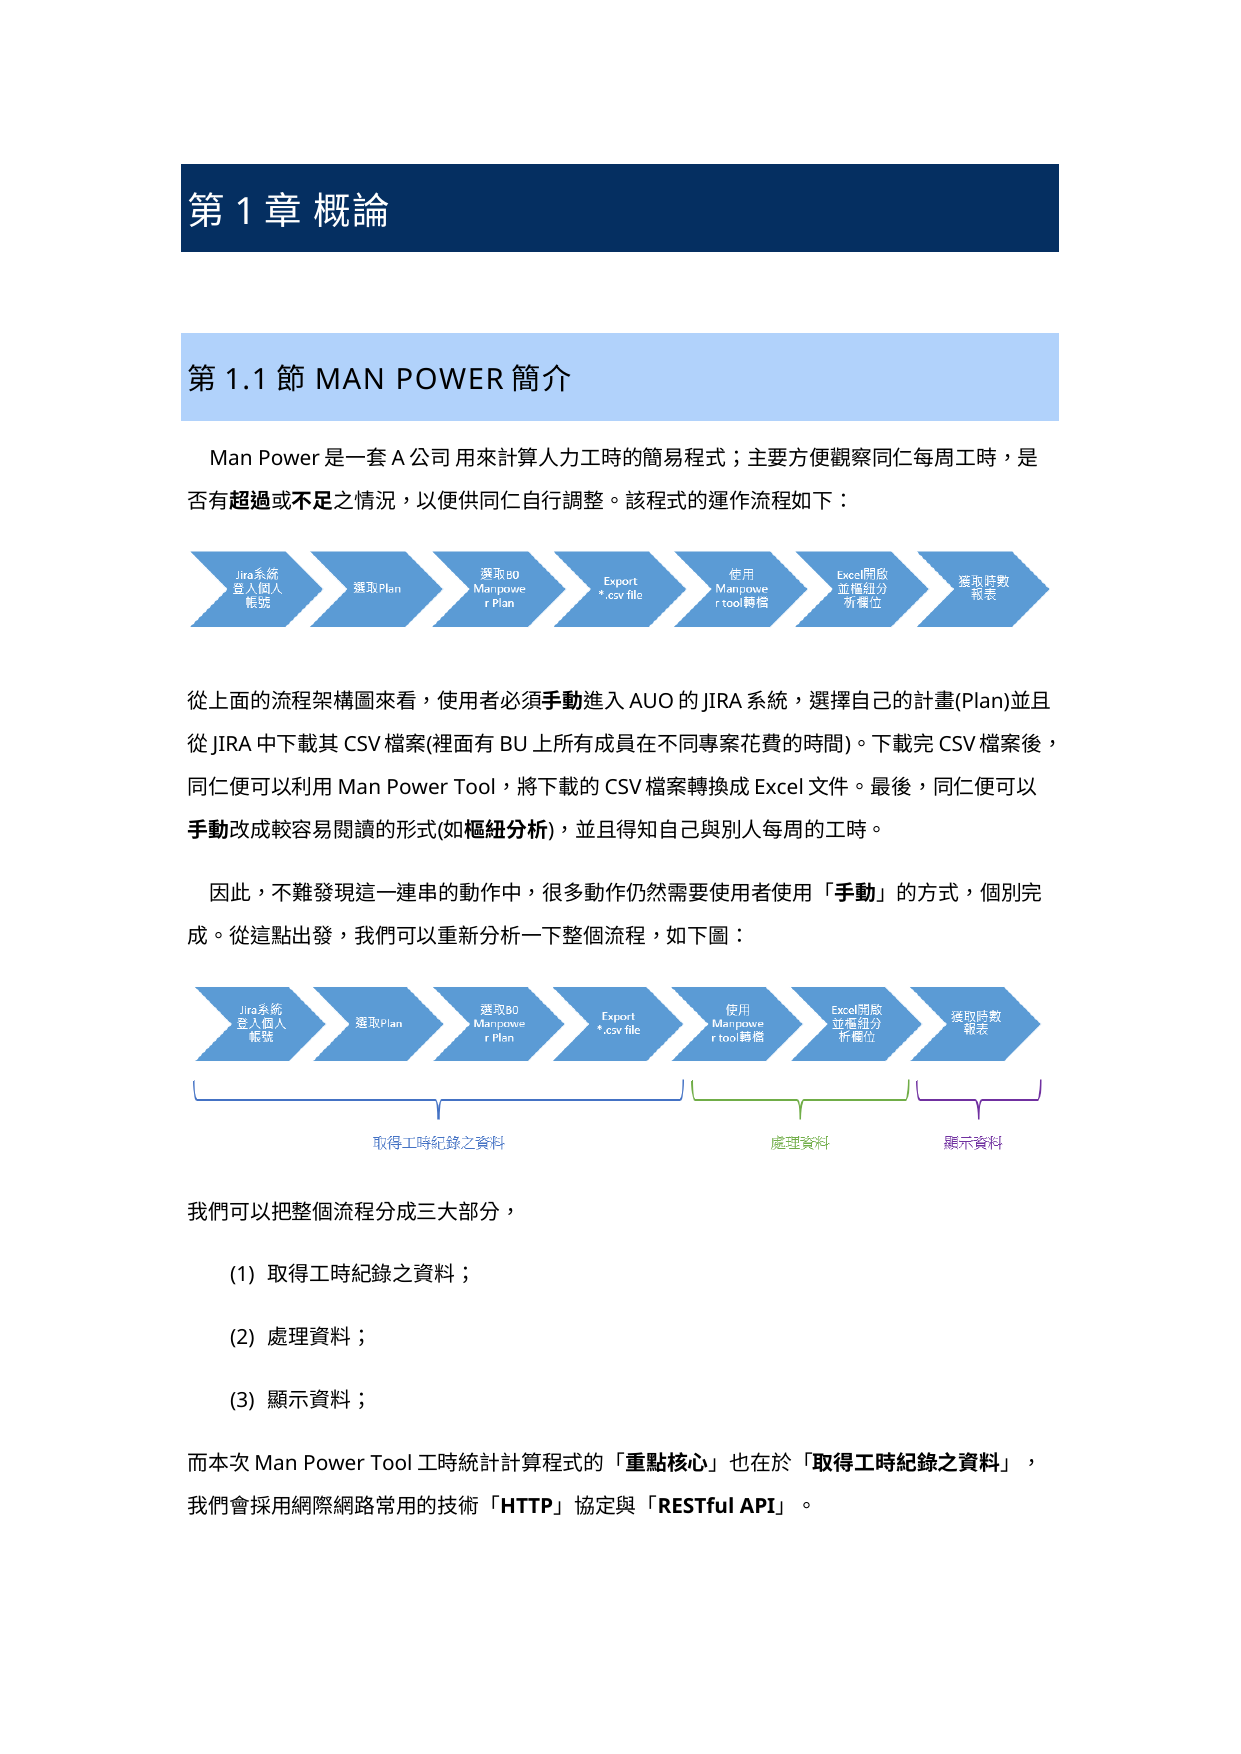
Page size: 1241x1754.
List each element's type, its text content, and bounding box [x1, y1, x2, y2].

picture [187, 543, 1053, 633]
picture [187, 978, 1053, 1161]
text 從上面的流程架構圖來看，使用者必須手動進入AUO的JIRA系統，選擇自己的計畫(Plan)並且從JIRA中下載其CSV檔案(裡面有BU上所有成員在不同專案花費的時間)。下載完CSV檔案後，同仁便可以利用Man Power Tool，將下載的CSV檔案轉換成Excel文件。最後，同仁便可以手動改成較容易閱讀的形式(如樞紐分析)，並且得知自己與別人每周的工時。 [187, 681, 1053, 848]
subtitle 第1.1節 Man Power簡介 [188, 339, 1053, 414]
list 顯示資料； [230, 1380, 1053, 1417]
text 而本次Man Power Tool工時統計計算程式的「重點核心」也在於「取得工時紀錄之資料」，我們會採用網際網路常用的技術「HTTP」協定與「RESTful API」。 [187, 1443, 1053, 1523]
list 處理資料； [230, 1317, 1053, 1354]
subtitle 第1章 概論 [188, 171, 1053, 246]
list 取得工時紀錄之資料； [230, 1254, 1053, 1292]
text 因此，不難發現這一連串的動作中，很多動作仍然需要使用者使用「手動」的方式，個別完成。從這點出發，我們可以重新分析一下整個流程，如下圖： [187, 873, 1053, 953]
text Man Power是一套 A公司 用來計算人力工時的簡易程式；主要方便觀察同仁每周工時，是否有超過或不足之情況，以便供同仁自行調整。該程式的運作流程如下： [187, 437, 1053, 518]
text 我們可以把整個流程分成三大部分， [187, 1191, 1053, 1229]
